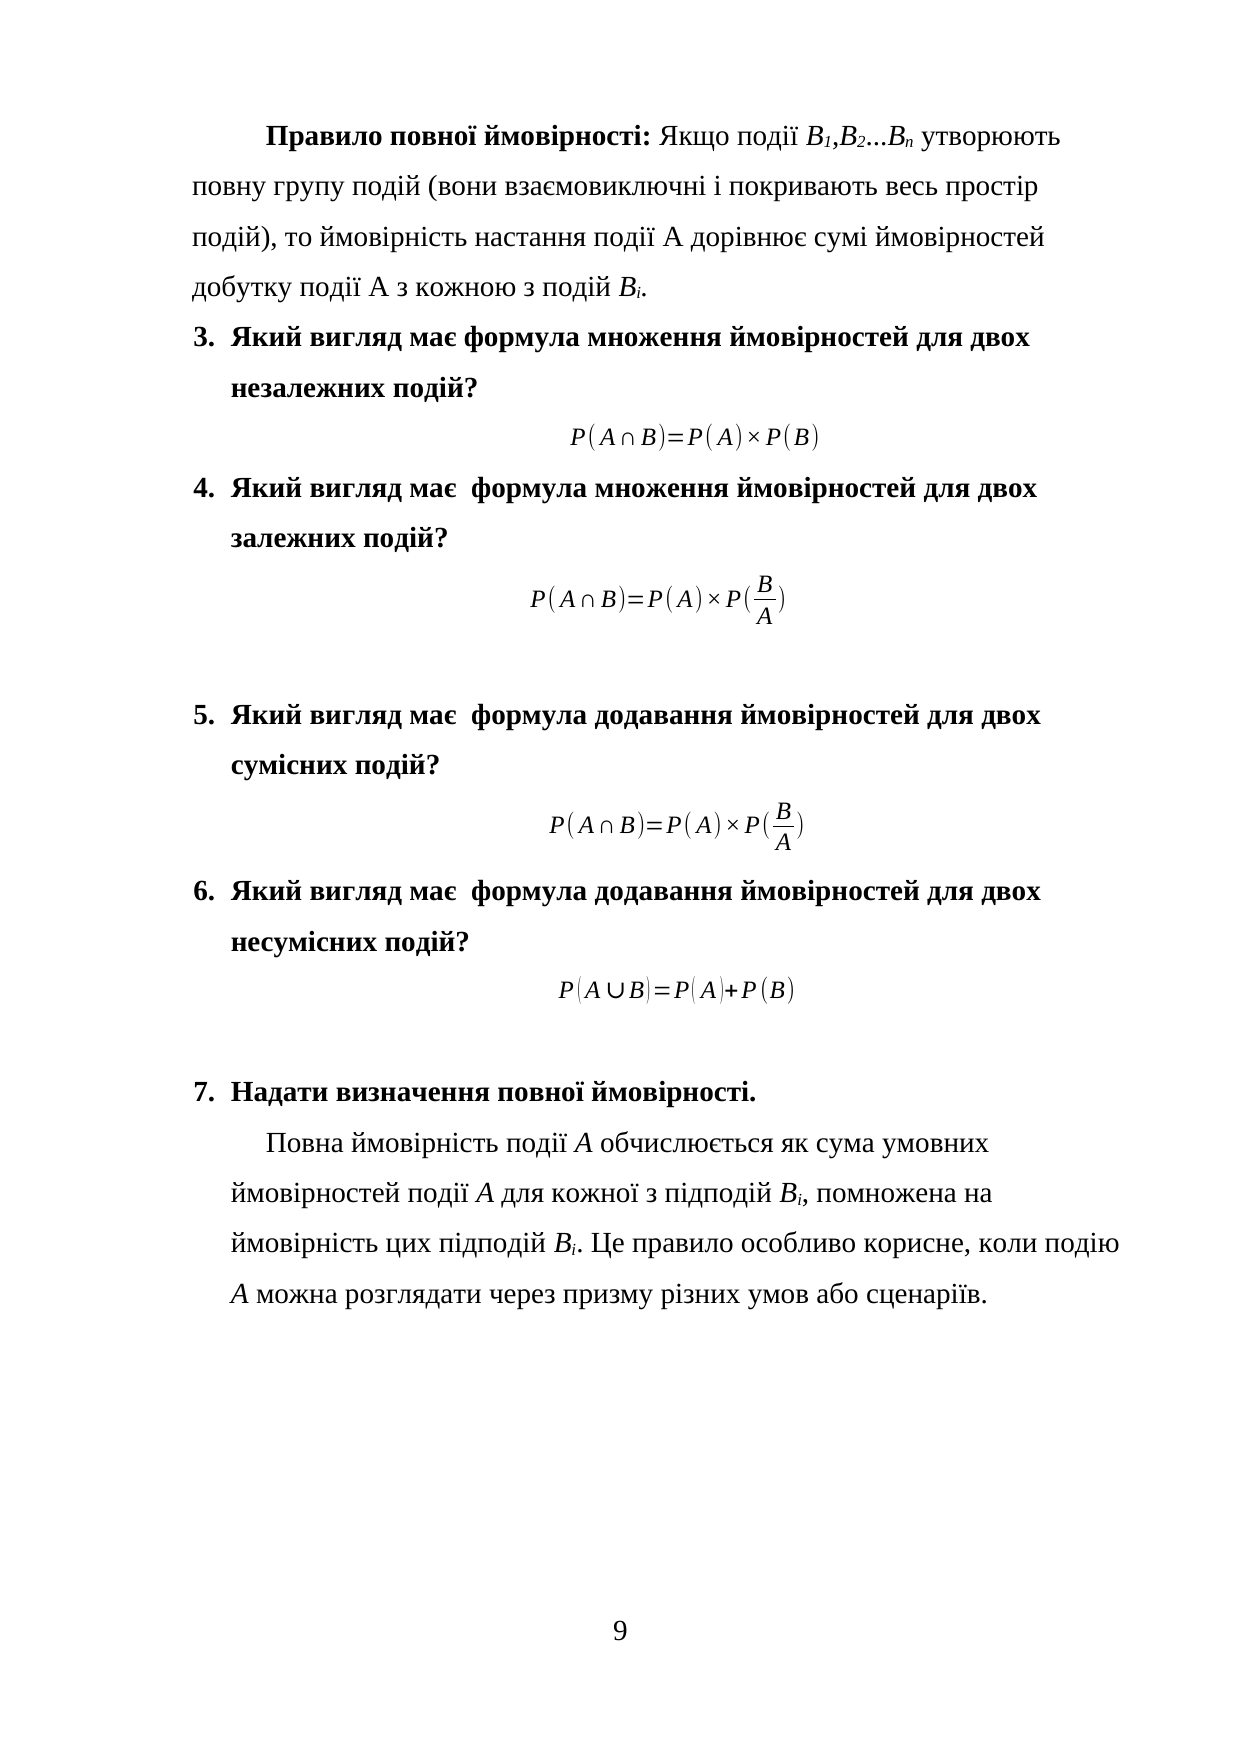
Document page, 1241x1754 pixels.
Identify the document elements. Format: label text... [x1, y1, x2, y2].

list Який вигляд має формула множення ймовірностей для двох незалежних подій? [193, 319, 1122, 403]
text Правило повної ймовірності: Якщо події B1,B2...Bn утворюють повну групу подій (вони взаємовиключні і покривають весь простір подій), то ймовірність настання події A дорівнює сумі ймовірностей добутку події A з кожною з подій Bi. [192, 118, 1122, 303]
list Надати визначення повної ймовірності. [193, 1074, 1122, 1108]
list Який вигляд має формула додавання ймовірностей для двох несумісних подій? [193, 873, 1122, 957]
list Який вигляд має формула множення ймовірностей для двох залежних подій? [193, 470, 1122, 554]
list Який вигляд має формула додавання ймовірностей для двох сумісних подій? [193, 697, 1122, 781]
list Повна ймовірність події A обчислюється як сума умовних ймовірностей події A для кожної з підподій Bi, помножена на ймовірність цих підподій Bi. Це правило особливо корисне, коли подію A можна розглядати через призму різних умов або сценаріїв. [231, 1125, 1122, 1309]
